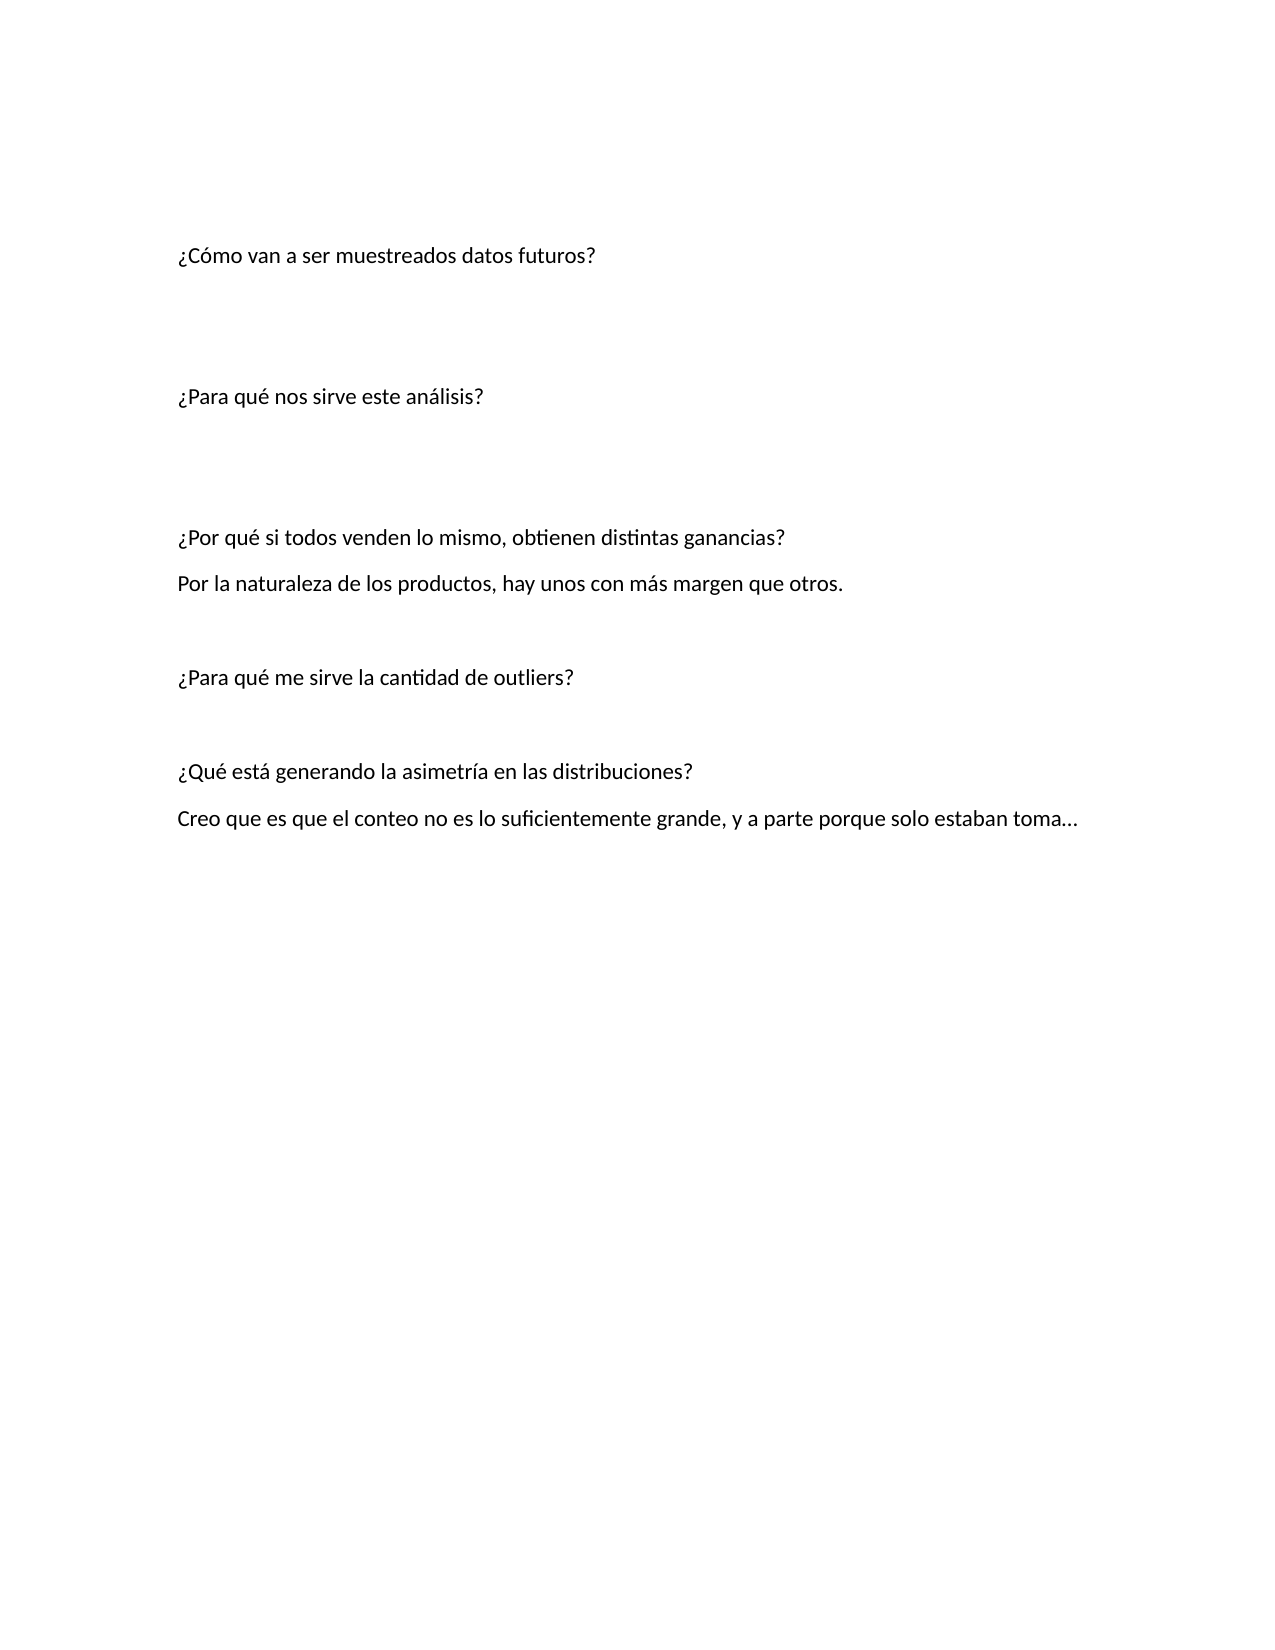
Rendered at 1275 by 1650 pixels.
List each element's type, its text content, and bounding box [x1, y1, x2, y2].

text Creo que es que el conteo no es lo suficientemente grande, y a parte porque solo estaban toma… [177, 804, 1098, 832]
text ¿Qué está generando la asimetría en las distribuciones? [177, 757, 1098, 785]
text ¿Cómo van a ser muestreados datos futuros? [177, 241, 1098, 269]
text ¿Para qué me sirve la cantidad de outliers? [177, 663, 1098, 691]
text Por la naturaleza de los productos, hay unos con más margen que otros. [177, 569, 1098, 597]
text ¿Por qué si todos venden lo mismo, obtienen distintas ganancias? [177, 523, 1098, 551]
text ¿Para qué nos sirve este análisis? [177, 382, 1098, 410]
